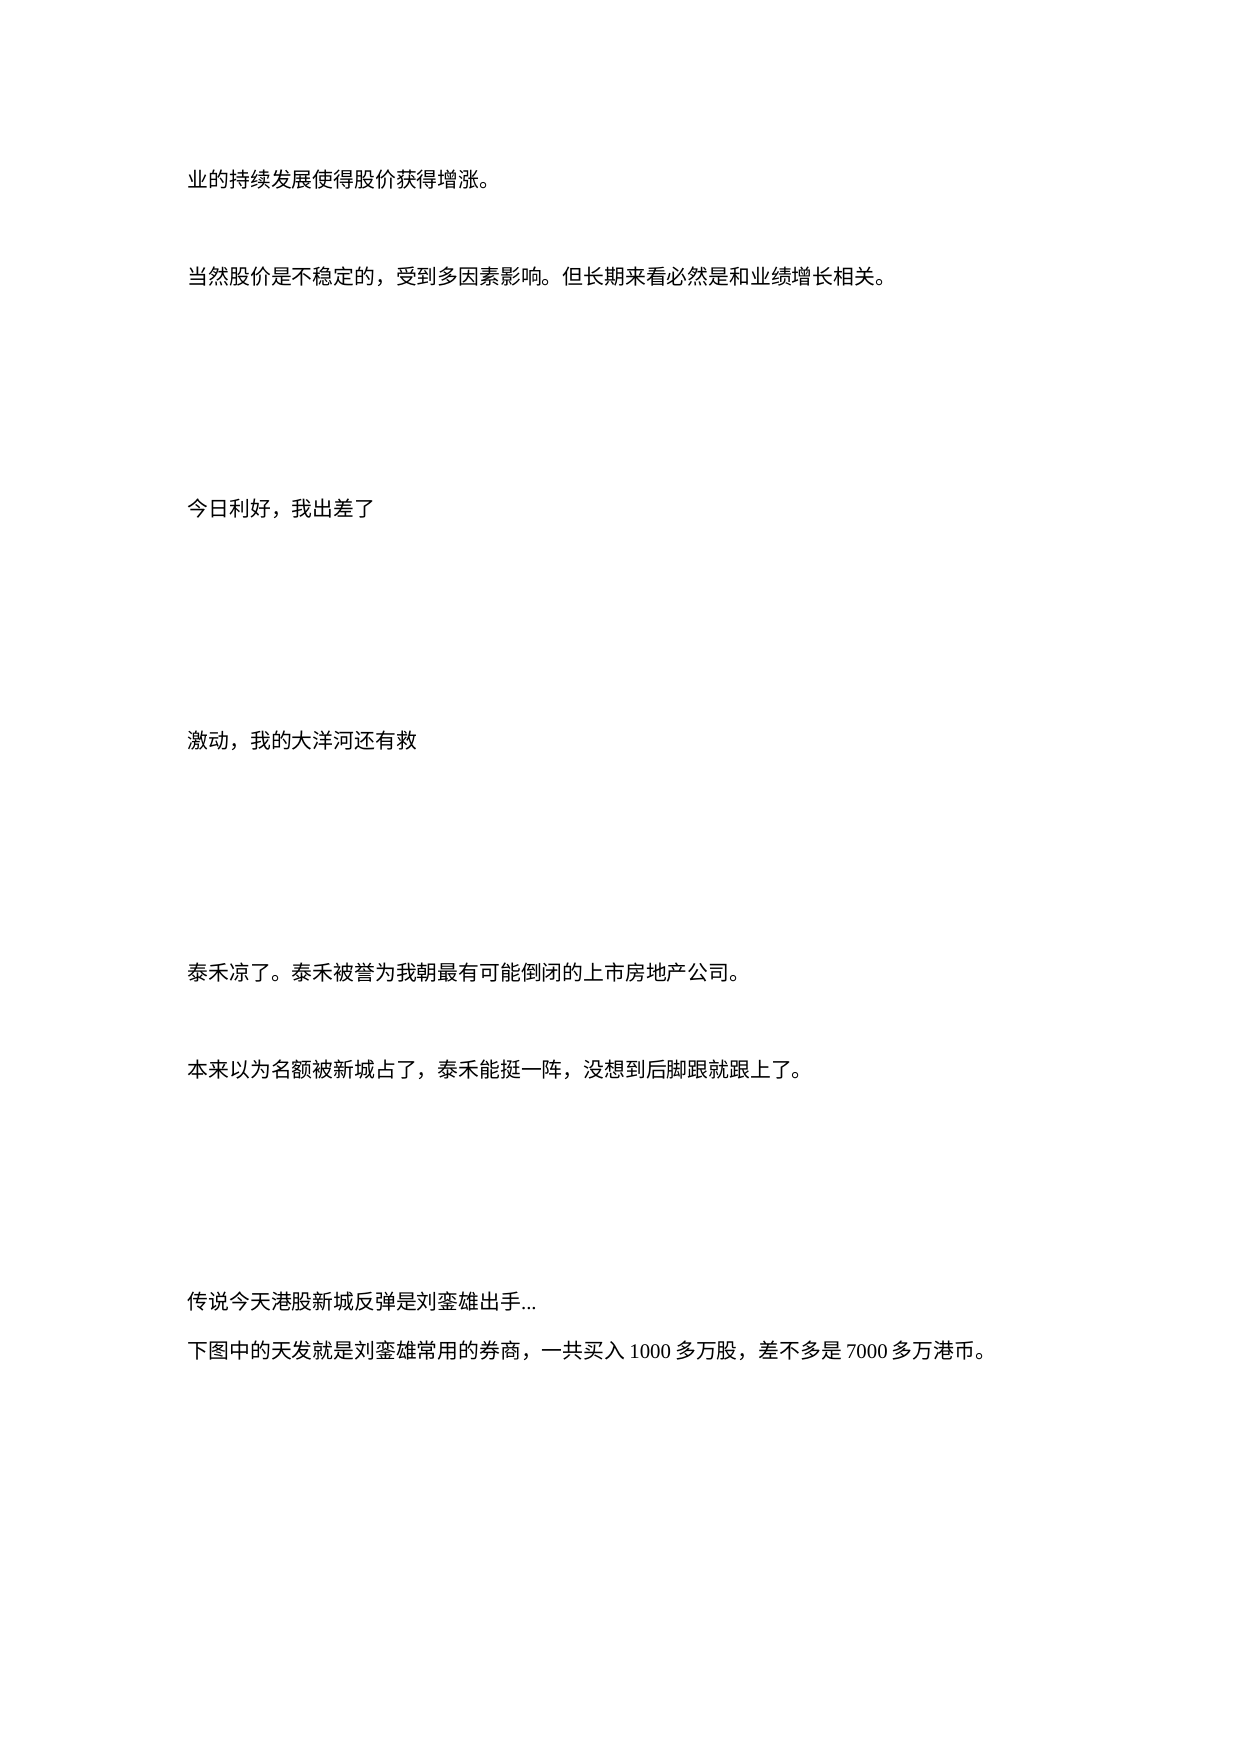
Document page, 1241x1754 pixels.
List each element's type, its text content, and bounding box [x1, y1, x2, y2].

text 传说今天港股新城反弹是刘銮雄出手... 下图中的天发就是刘銮雄常用的券商，一共买入1000多万股，差不多是7000多万港币。 [187, 1284, 1053, 1365]
text 今日利好，我出差了 [187, 491, 1053, 524]
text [187, 162, 1053, 292]
text 激动，我的大洋河还有救 [187, 723, 1053, 756]
text 泰禾凉了。泰禾被誉为我朝最有可能倒闭的上市房地产公司。 本来以为名额被新城占了，泰禾能挺一阵，没想到后脚跟就跟上了。 [187, 955, 1053, 1085]
